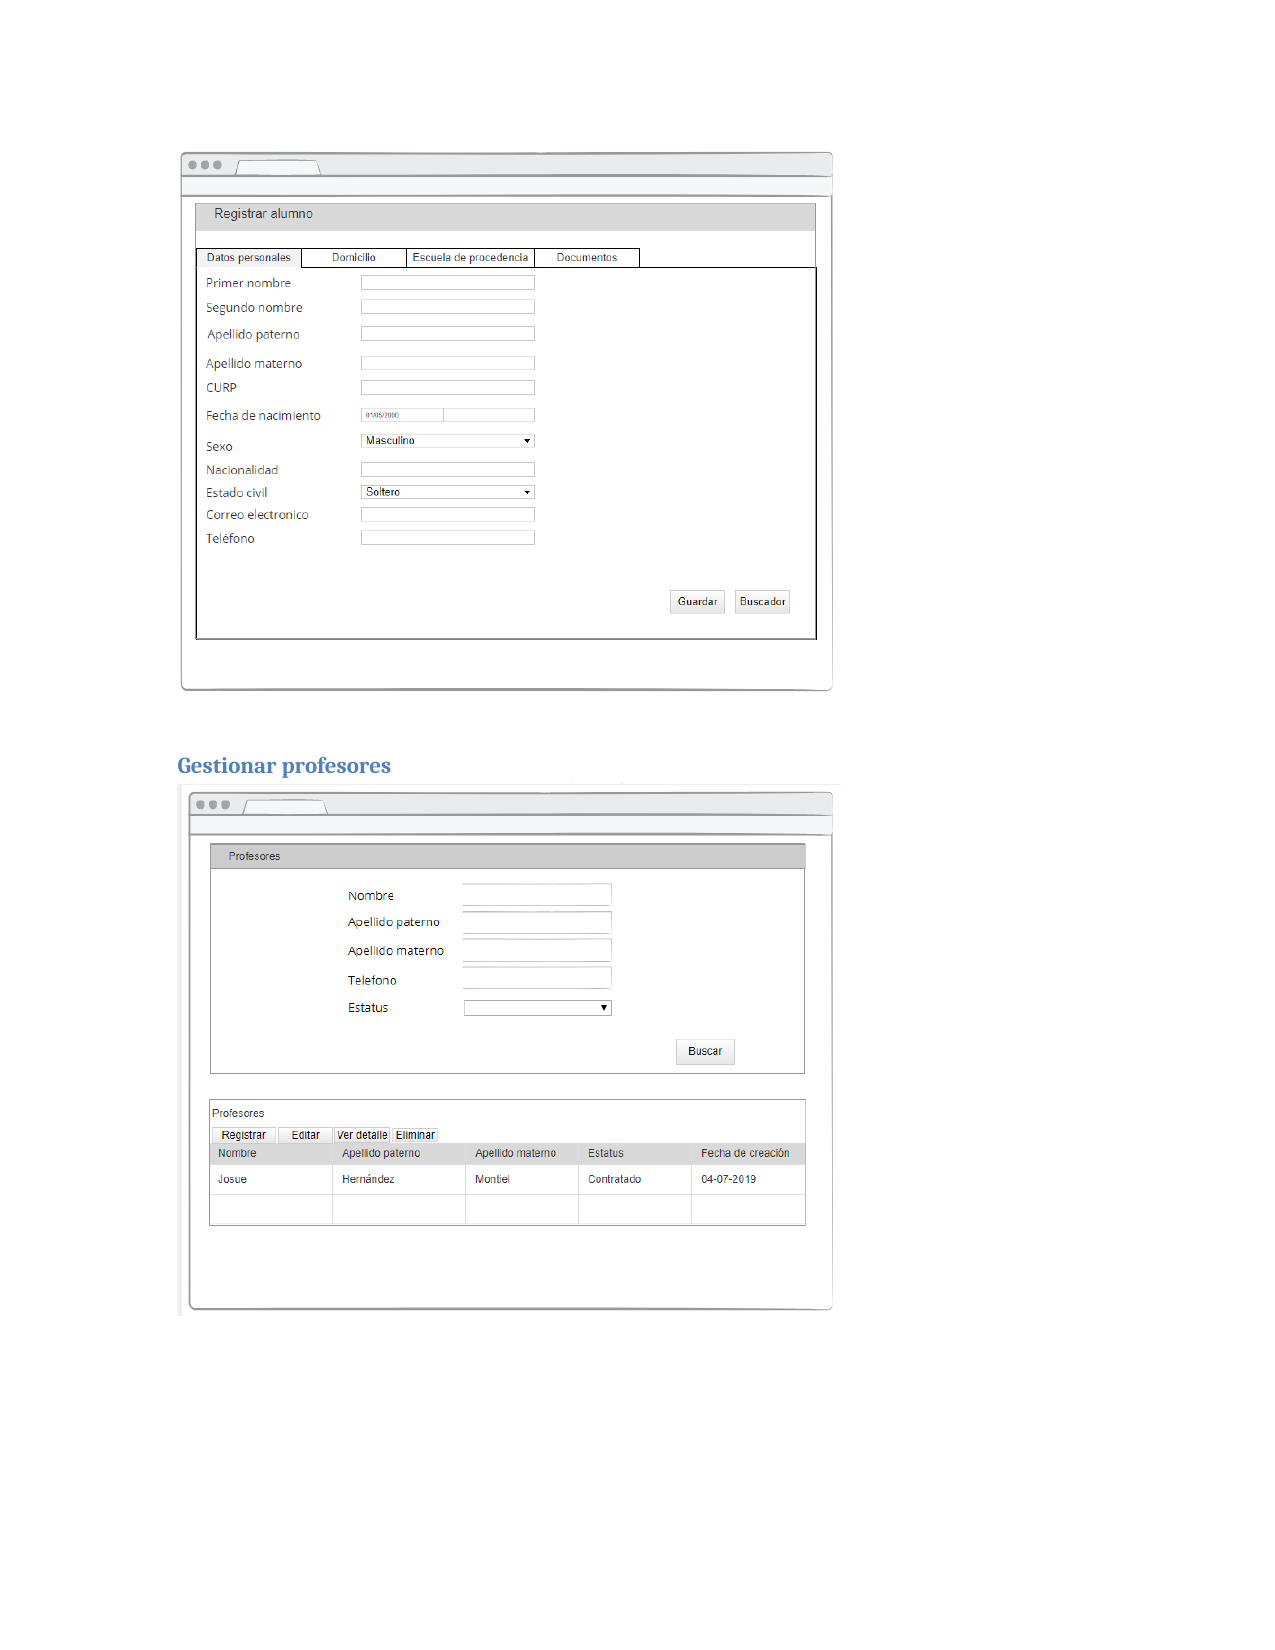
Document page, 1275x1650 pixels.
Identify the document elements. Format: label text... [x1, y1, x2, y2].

picture [177, 782, 841, 1316]
subtitle Gestionar profesores [177, 753, 1098, 779]
picture [177, 147, 841, 696]
